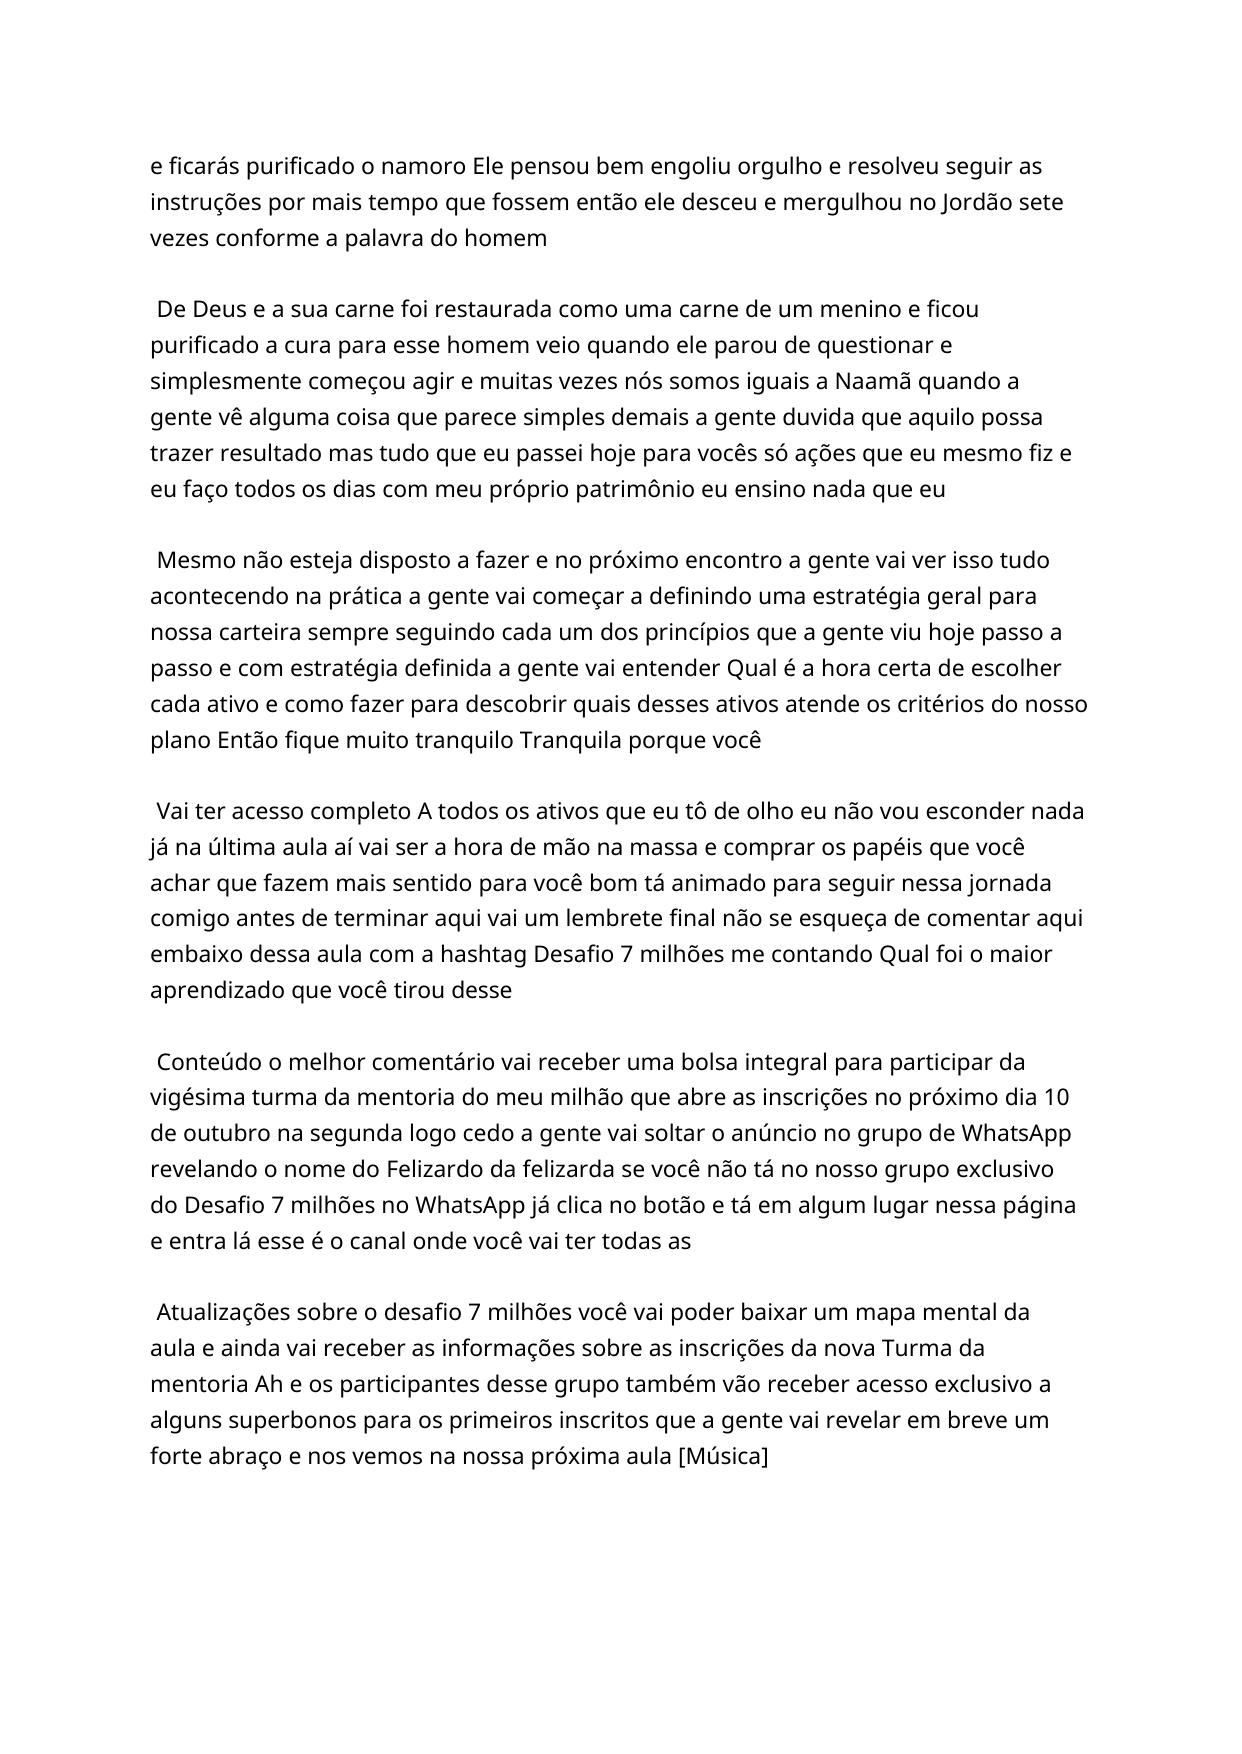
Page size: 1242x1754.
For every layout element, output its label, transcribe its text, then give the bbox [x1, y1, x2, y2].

text e ficarás purificado o namoro Ele pensou bem engoliu orgulho e resolveu seguir as instruções por mais tempo que fossem então ele desceu e mergulhou no Jordão sete vezes conforme a palavra do homem [150, 150, 1089, 253]
text Atualizações sobre o desafio 7 milhões você vai poder baixar um mapa mental da aula e ainda vai receber as informações sobre as inscrições da nova Turma da mentoria Ah e os participantes desse grupo também vão receber acesso exclusivo a alguns superbonos para os primeiros inscritos que a gente vai revelar em breve um forte abraço e nos vemos na nossa próxima aula [Música] [150, 1296, 1081, 1471]
text Mesmo não esteja disposto a fazer e no próximo encontro a gente vai ver isso tudo acontecendo na prática a gente vai começar a definindo uma estratégia geral para nossa carteira sempre seguindo cada um dos princípios que a gente viu hoje passo a passo e com estratégia definida a gente vai entender Qual é a hora certa de escolher cada ativo e como fazer para descobrir quais desses ativos atende os critérios do nosso plano Então fique muito tranquilo Tranquila porque você [150, 544, 1089, 755]
text De Deus e a sua carne foi restaurada como uma carne de um menino e ficou purificado a cura para esse homem veio quando ele parou de questionar e simplesmente começou agir e muitas vezes nós somos iguais a Naamã quando a gente vê alguma coisa que parece simples demais a gente duvida que aquilo possa trazer resultado mas tudo que eu passei hoje para vocês só ações que eu mesmo fiz e eu faço todos os dias com meu próprio patrimônio eu ensino nada que eu [150, 293, 1077, 504]
text Conteúdo o melhor comentário vai receber uma bolsa integral para participar da vigésima turma da mentoria do meu milhão que abre as inscrições no próximo dia 10 de outubro na segunda logo cedo a gente vai soltar o anúncio no grupo de WhatsApp revelando o nome do Felizardo da felizarda se você não tá no nosso grupo exclusivo do Desafio 7 milhões no WhatsApp já clica no botão e tá em algum lugar nessa página e entra lá esse é o canal onde você vai ter todas as [150, 1045, 1081, 1256]
text Vai ter acesso completo A todos os ativos que eu tô de olho eu não vou esconder nada já na última aula aí vai ser a hora de mão na massa e comprar os papéis que você achar que fazem mais sentido para você bom tá animado para seguir nessa jornada comigo antes de terminar aqui vai um lembrete final não se esqueça de comentar aqui embaixo dessa aula com a hashtag Desafio 7 milhões me contando Qual foi o maior aprendizado que você tirou desse [150, 794, 1089, 1006]
